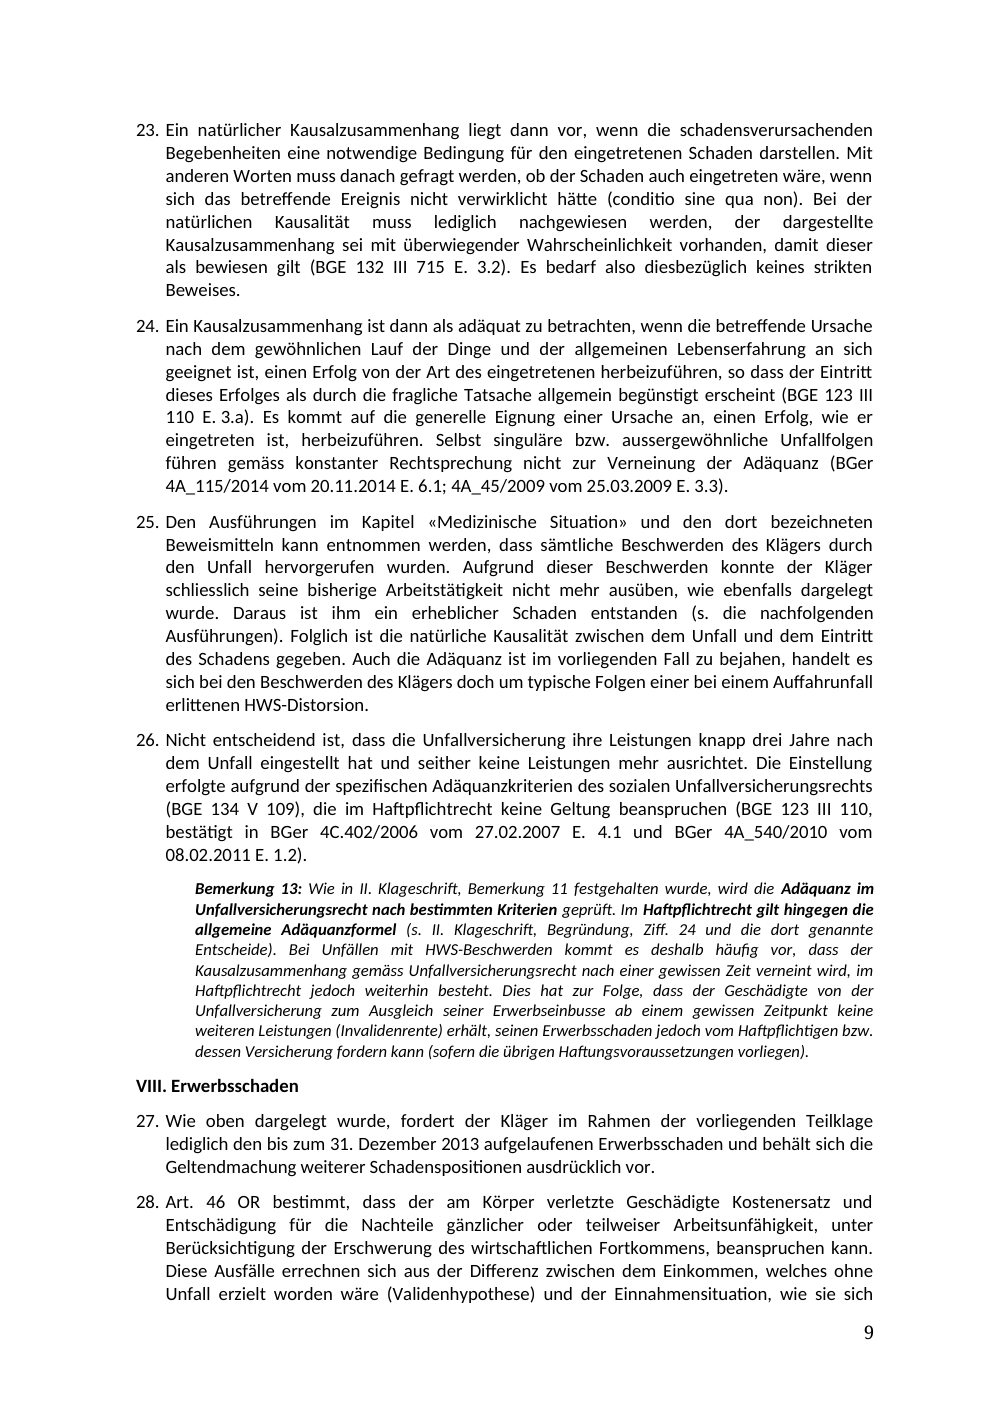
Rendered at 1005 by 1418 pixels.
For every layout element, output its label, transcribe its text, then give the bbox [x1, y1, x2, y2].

list Ein natürlicher Kausalzusammenhang liegt dann vor, wenn die schadensverursachenden Begebenheiten eine notwendige Bedingung für den eingetretenen Schaden darstellen. Mit anderen Worten muss danach gefragt werden, ob der Schaden auch eingetreten wäre, wenn sich das betreffende Ereignis nicht verwirklicht hätte (conditio sine qua non). Bei der natürlichen Kausalität muss lediglich nachgewiesen werden, der dargestellte Kausalzusammenhang sei mit überwiegender Wahrscheinlichkeit vorhanden, damit dieser als bewiesen gilt (BGE 132 III 715 E. 3.2). Es bedarf also diesbezüglich keines strikten Beweises. [136, 118, 874, 301]
list Den Ausführungen im Kapitel «Medizinische Situation» und den dort bezeichneten Beweismitteln kann entnommen werden, dass sämtliche Beschwerden des Klägers durch den Unfall hervorgerufen wurden. Aufgrund dieser Beschwerden konnte der Kläger schliesslich seine bisherige Arbeitstätigkeit nicht mehr ausüben, wie ebenfalls dargelegt wurde. Daraus ist ihm ein erheblicher Schaden entstanden (s. die nachfolgenden Ausführungen). Folglich ist die natürliche Kausalität zwischen dem Unfall und dem Eintritt des Schadens gegeben. Auch die Adäquanz ist im vorliegenden Fall zu bejahen, handelt es sich bei den Beschwerden des Klägers doch um typische Folgen einer bei einem Auffahrunfall erlittenen HWS-Distorsion. [136, 510, 874, 716]
list Nicht entscheidend ist, dass die Unfallversicherung ihre Leistungen knapp drei Jahre nach dem Unfall eingestellt hat und seither keine Leistungen mehr ausrichtet. Die Einstellung erfolgte aufgrund der spezifischen Adäquanzkriterien des sozialen Unfallversicherungsrechts (BGE 134 V 109), die im Haftpflichtrecht keine Geltung beanspruchen (BGE 123 III 110, bestätigt in BGer 4C.402/2006 vom 27.02.2007 E. 4.1 und BGer 4A_540/2010 vom 08.02.2011 E. 1.2). [136, 728, 874, 866]
list Ein Kausalzusammenhang ist dann als adäquat zu betrachten, wenn die betreffende Ursache nach dem gewöhnlichen Lauf der Dinge und der allgemeinen Lebenserfahrung an sich geeignet ist, einen Erfolg von der Art des eingetretenen herbeizuführen, so dass der Eintritt dieses Erfolges als durch die fragliche Tatsache allgemein begünstigt erscheint (BGE 123 III 110 E. 3.a). Es kommt auf die generelle Eignung einer Ursache an, einen Erfolg, wie er eingetreten ist, herbeizuführen. Selbst singuläre bzw. aussergewöhnliche Unfallfolgen führen gemäss konstanter Rechtsprechung nicht zur Verneinung der Adäquanz (BGer 4A_115/2014 vom 20.11.2014 E. 6.1; 4A_45/2009 vom 25.03.2009 E. 3.3). [136, 314, 874, 497]
text VIII. Erwerbsschaden [136, 1074, 874, 1097]
text Bemerkung 13: Wie in II. Klageschrift, Bemerkung 11 festgehalten wurde, wird die Adäquanz im Unfallversicherungsrecht nach bestimmten Kriterien geprüft. Im Haftpflichtrecht gilt hingegen die allgemeine Adäquanzformel (s. II. Klageschrift, Begründung, Ziff. 24 und die dort genannte Entscheide). Bei Unfällen mit HWS-Beschwerden kommt es deshalb häufig vor, dass der Kausalzusammenhang gemäss Unfallversicherungsrecht nach einer gewissen Zeit verneint wird, im Haftpflichtrecht jedoch weiterhin besteht. Dies hat zur Folge, dass der Geschädigte von der Unfallversicherung zum Ausgleich seiner Erwerbseinbusse ab einem gewissen Zeitpunkt keine weiteren Leistungen (Invalidenrente) erhält, seinen Erwerbsschaden jedoch vom Haftpflichtigen bzw. dessen Versicherung fordern kann (sofern die übrigen Haftungsvoraussetzungen vorliegen). [136, 878, 874, 1061]
list Wie oben dargelegt wurde, fordert der Kläger im Rahmen der vorliegenden Teilklage lediglich den bis zum 31. Dezember 2013 aufgelaufenen Erwerbsschaden und behält sich die Geltendmachung weiterer Schadenspositionen ausdrücklich vor. [136, 1109, 874, 1178]
